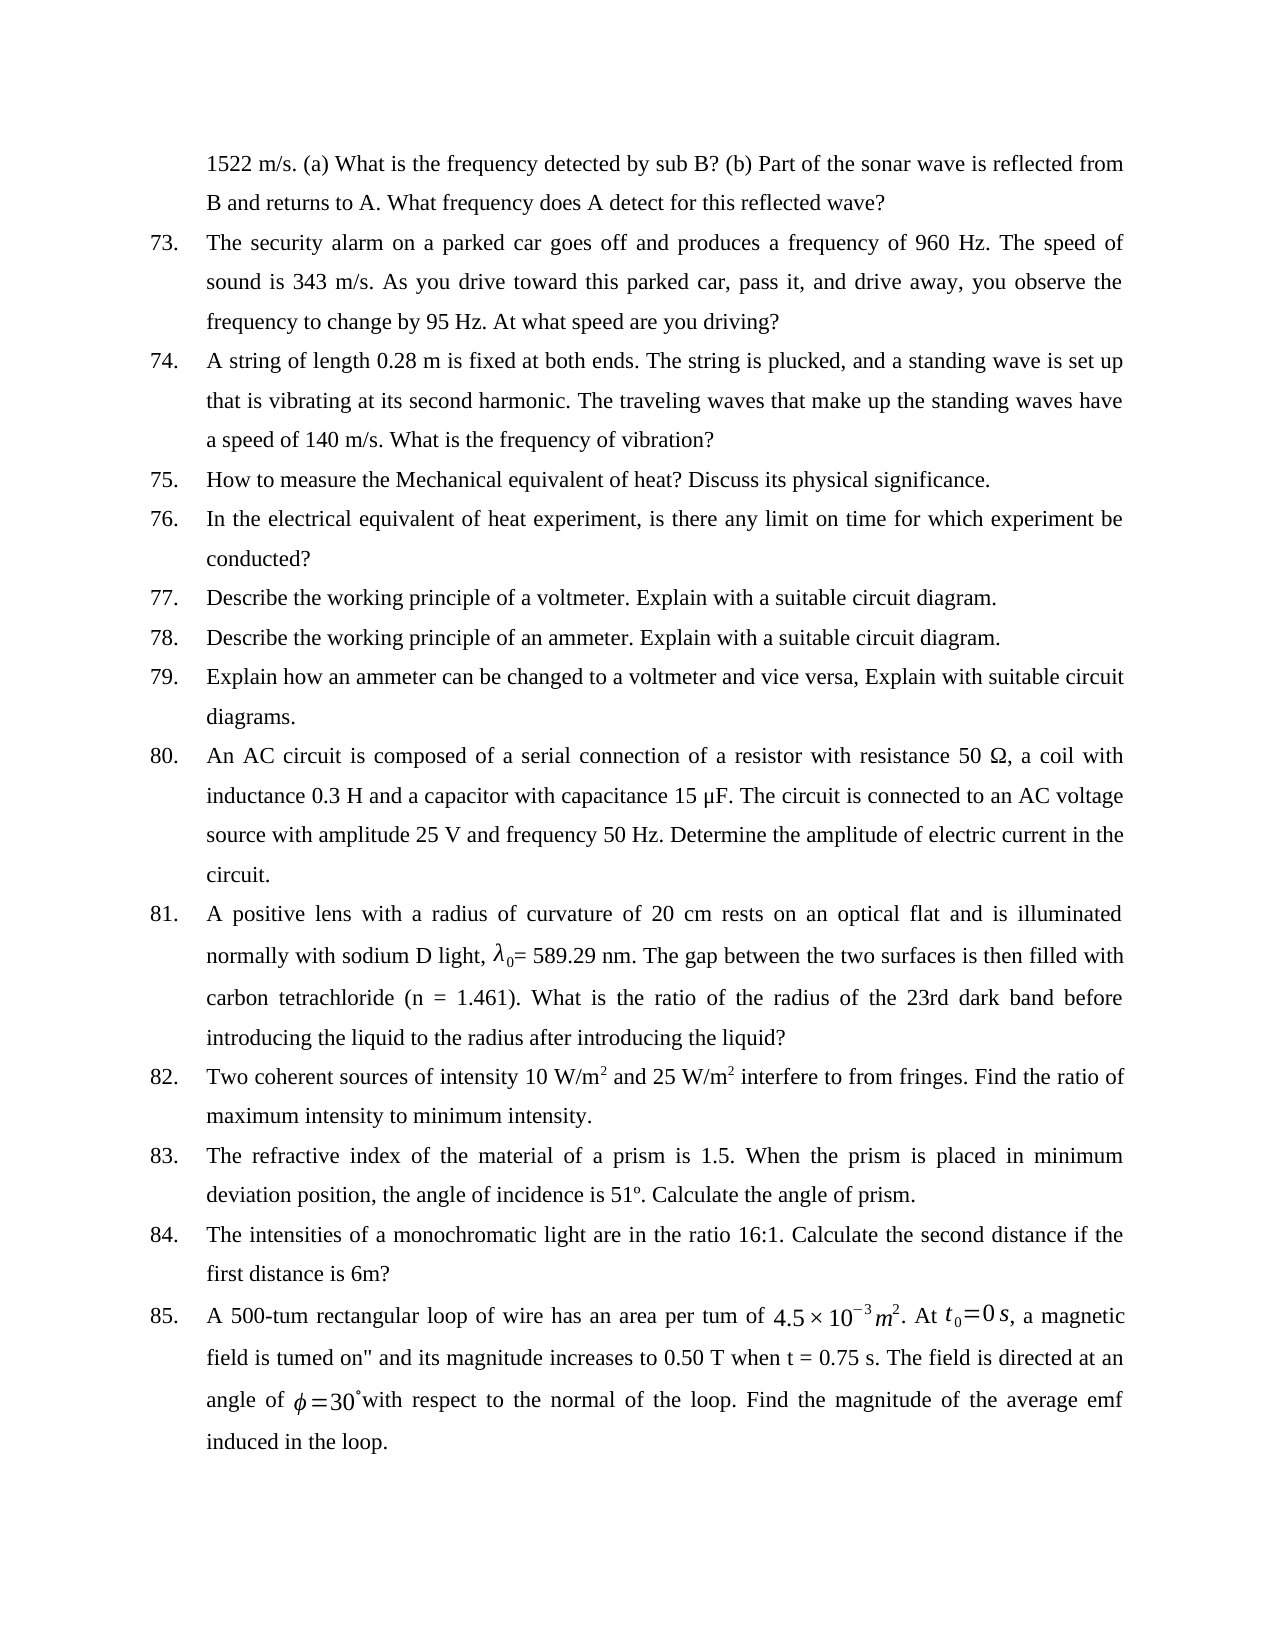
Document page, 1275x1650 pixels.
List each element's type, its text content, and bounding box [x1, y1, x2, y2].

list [150, 150, 1125, 216]
list Describe the working principle of an ammeter. Explain with a suitable circuit diagram. [150, 624, 1125, 650]
list The intensities of a monochromatic light are in the ratio 16:1. Calculate the second distance if the first distance is 6m? [150, 1221, 1125, 1287]
list How to measure the Mechanical equivalent of heat? Discuss its physical significance. [150, 466, 1125, 492]
list Two coherent sources of intensity 10 W/m2 and 25 W/m2 interfere to from fringes. Find the ratio of maximum intensity to minimum intensity. [150, 1063, 1125, 1129]
list Explain how an ammeter can be changed to a voltmeter and vice versa, Explain with suitable circuit diagrams. [150, 663, 1125, 729]
list The refractive index of the material of a prism is 1.5. When the prism is placed in minimum deviation position, the angle of incidence is 51º. Calculate the angle of prism. [150, 1142, 1125, 1208]
list An AC circuit is composed of a serial connection of a resistor with resistance 50 Ω, a coil with inductance 0.3 H and a capacitor with capacitance 15 μF. The circuit is connected to an AC voltage source with amplitude 25 V and frequency 50 Hz. Determine the amplitude of electric current in the circuit. [150, 742, 1125, 887]
list A string of length 0.28 m is fixed at both ends. The string is plucked, and a standing wave is set up that is vibrating at its second harmonic. The traveling waves that make up the standing waves have a speed of 140 m/s. What is the frequency of vibration? [150, 347, 1125, 453]
list A positive lens with a radius of curvature of 20 cm rests on an optical flat and is illuminated normally with sodium D light, = 589.29 nm. The gap between the two surfaces is then filled with carbon tetrachloride (n = 1.461). What is the ratio of the radius of the 23rd dark band before introducing the liquid to the radius after introducing the liquid? [150, 900, 1125, 1050]
list The security alarm on a parked car goes off and produces a frequency of 960 Hz. The speed of sound is 343 m/s. As you drive toward this parked car, pass it, and drive away, you observe the frequency to change by 95 Hz. At what speed are you driving? [150, 229, 1125, 334]
list Describe the working principle of a voltmeter. Explain with a suitable circuit diagram. [150, 584, 1125, 611]
list In the electrical equivalent of heat experiment, is there any limit on time for which experiment be conducted? [150, 505, 1125, 571]
list A 500-tum rectangular loop of wire has an area per tum of . At , a magnetic field is tumed on" and its magnitude increases to 0.50 T when t = 0.75 s. The field is directed at an angle of with respect to the normal of the loop. Find the magnitude of the average emf induced in the loop. [150, 1300, 1125, 1454]
